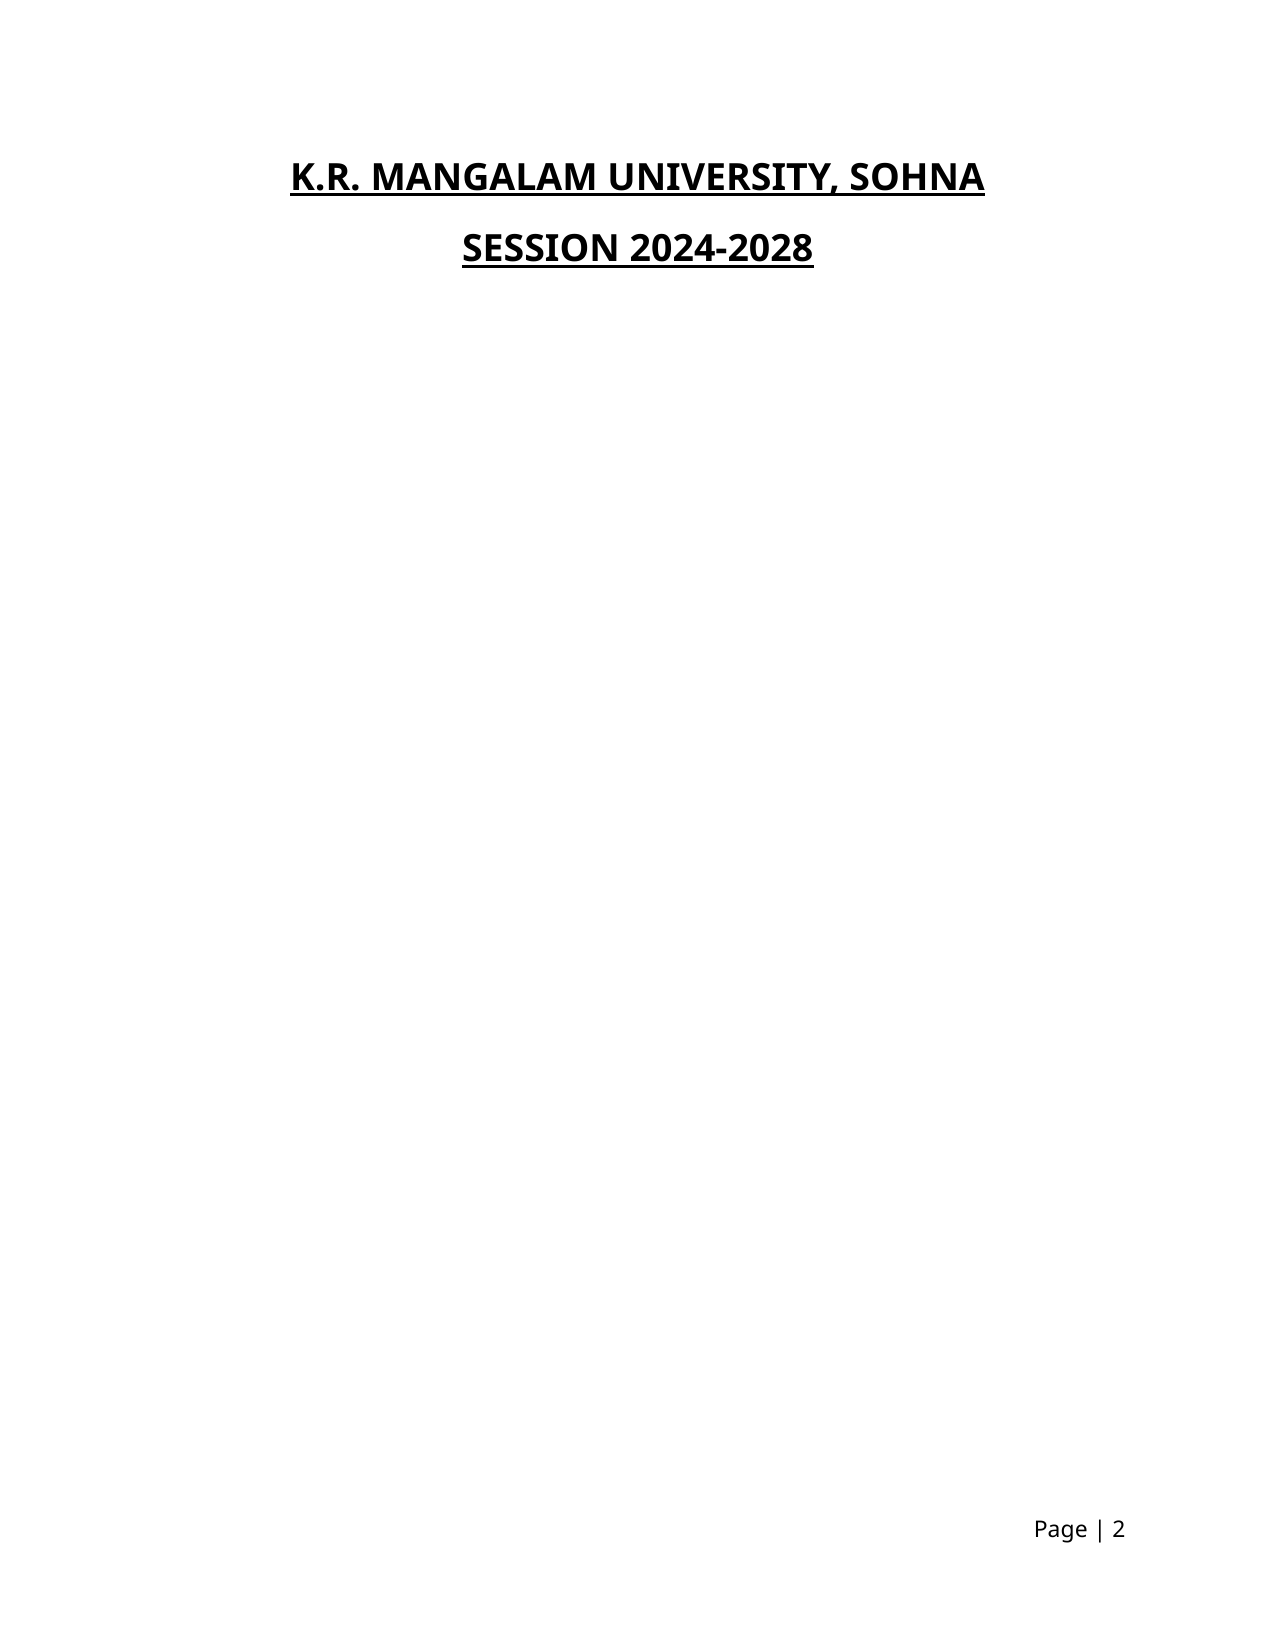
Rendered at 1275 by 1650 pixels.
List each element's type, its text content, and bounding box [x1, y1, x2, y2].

text K.R. MANGALAM UNIVERSITY, SOHNA [150, 150, 1125, 201]
text SESSION 2024-2028 [150, 222, 1125, 273]
